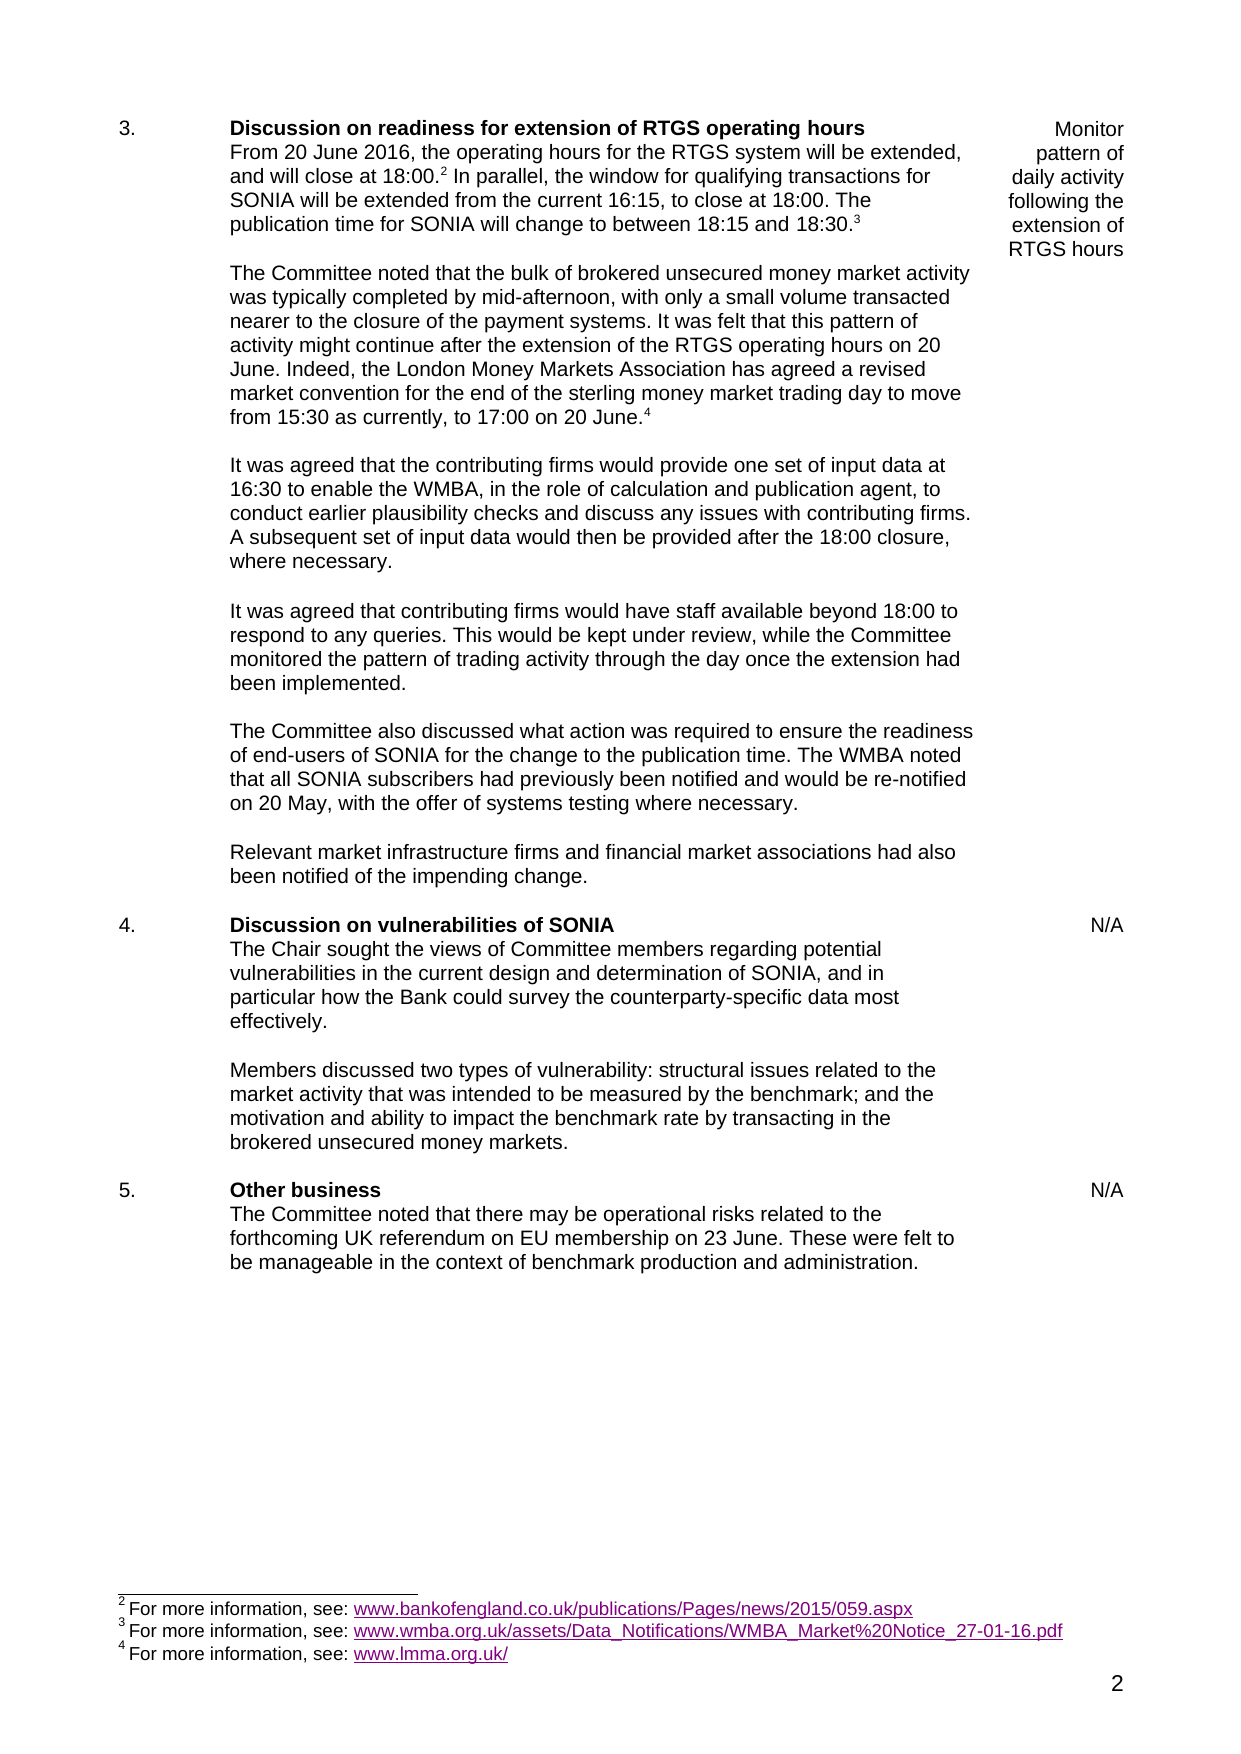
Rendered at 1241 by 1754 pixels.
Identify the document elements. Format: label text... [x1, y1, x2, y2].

text 3 For more information, see: www.wmba.org.uk/assets/Data_Notifications/WMBA_Market%20Notice_27-01-16.pdf [118, 1620, 1155, 1642]
table_cell Discussion on vulnerabilities of SONIA The Chair sought the views of Committee members regarding potential vulnerabilities in the current design and determination of SONIA, and in particular how the Bank could survey the counterparty-specific data most effectively. Members discussed two types of vulnerability: structural issues related to the market activity that was intended to be measured by the benchmark; and the motivation and ability to impact the benchmark rate by transacting in the brokered unsecured money markets. [183, 901, 991, 1166]
table_cell 5. [98, 1166, 183, 1274]
table_cell Other business The Committee noted that there may be operational risks related to the forthcoming UK referendum on EU membership on 23 June. These were felt to be manageable in the context of benchmark production and administration. [183, 1166, 991, 1274]
table_cell N/A [991, 1166, 1144, 1274]
table_header Discussion on readiness for extension of RTGS operating hours From 20 June 2016, the operating hours for the RTGS system will be extended, and will close at 18:00.2 In parallel, the window for qualifying transactions for SONIA will be extended from the current 16:15, to close at 18:00. The publication time for SONIA will change to between 18:15 and 18:30.3 The Committee noted that the bulk of brokered unsecured money market activity was typically completed by mid-afternoon, with only a small volume transacted nearer to the closure of the payment systems. It was felt that this pattern of activity might continue after the extension of the RTGS operating hours on 20 June. Indeed, the London Money Markets Association has agreed a revised market convention for the end of the sterling money market trading day to move from 15:30 as currently, to 17:00 on 20 June.4 It was agreed that the contributing firms would provide one set of input data at 16:30 to enable the WMBA, in the role of calculation and publication agent, to conduct earlier plausibility checks and discuss any issues with contributing firms. A subsequent set of input data would then be provided after the 18:00 closure, where necessary. It was agreed that contributing firms would have staff available beyond 18:00 to respond to any queries. This would be kept under review, while the Committee monitored the pattern of trading activity through the day once the extension had been implemented. The Committee also discussed what action was required to ensure the readiness of end-users of SONIA for the change to the publication time. The WMBA noted that all SONIA subscribers had previously been notified and would be re-notified on 20 May, with the offer of systems testing where necessary. Relevant market infrastructure firms and financial market associations had also been notified of the impending change. [183, 117, 991, 901]
text 4 For more information, see: www.lmma.org.uk/ [118, 1642, 1155, 1665]
table_cell N/A [991, 901, 1144, 1166]
text 2 For more information, see: www.bankofengland.co.uk/publications/Pages/news/2015/059.aspx [118, 1592, 1155, 1620]
table_cell 4. [98, 901, 183, 1166]
table_header Monitor pattern of daily activity following the extension of RTGS hours [991, 117, 1144, 901]
table_header 3. [98, 117, 183, 901]
